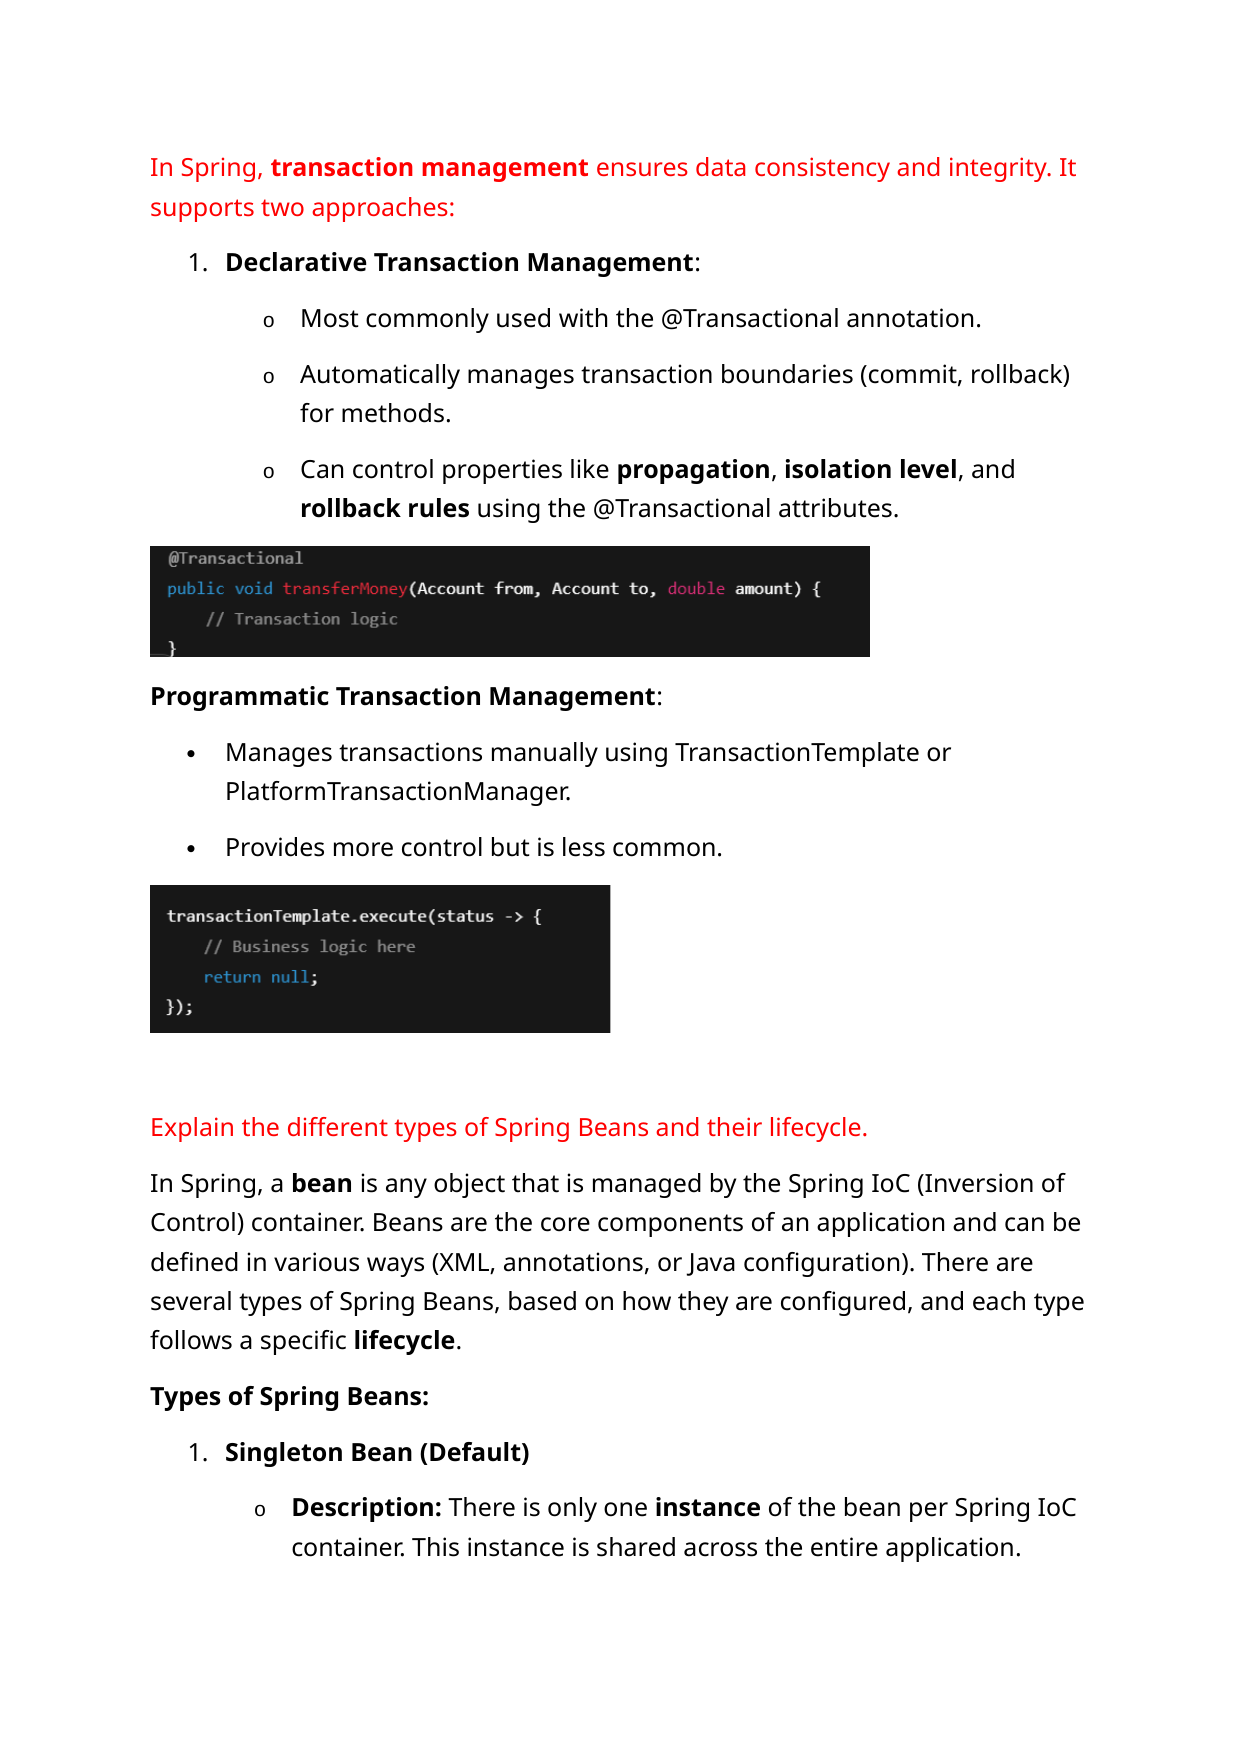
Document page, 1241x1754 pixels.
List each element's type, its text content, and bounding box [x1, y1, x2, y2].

list Automatically manages transaction boundaries (commit, rollback) for methods. [262, 357, 1090, 430]
list Singleton Bean (Default) [187, 1434, 1090, 1468]
text In Spring, a bean is any object that is managed by the Spring IoC (Inversion of Control) container. Beans are the core components of an application and can be defined in various ways (XML, annotations, or Java configuration). There are several types of Spring Beans, based on how they are configured, and each type follows a specific lifecycle. [150, 1166, 1090, 1357]
list Declarative Transaction Management: [187, 245, 1090, 279]
list Can control properties like propagation, isolation level, and rollback rules using the @Transactional attributes. [262, 452, 1090, 525]
picture [150, 546, 870, 657]
picture [150, 885, 611, 1033]
list Manages transactions manually using TransactionTemplate or PlatformTransactionManager. [187, 735, 1090, 808]
list Provides more control but is less common. [187, 830, 1090, 864]
text In Spring, transaction management ensures data consistency and integrity. It supports two approaches: [150, 150, 1090, 223]
text Explain the different types of Spring Beans and their lifecycle. [150, 1110, 1090, 1144]
list Most commonly used with the @Transactional annotation. [262, 301, 1090, 335]
text Types of Spring Beans: [150, 1378, 1090, 1412]
list Description: There is only one instance of the bean per Spring IoC container. This instance is shared across the entire application. [253, 1490, 1090, 1563]
text Programmatic Transaction Management: [150, 679, 1090, 713]
